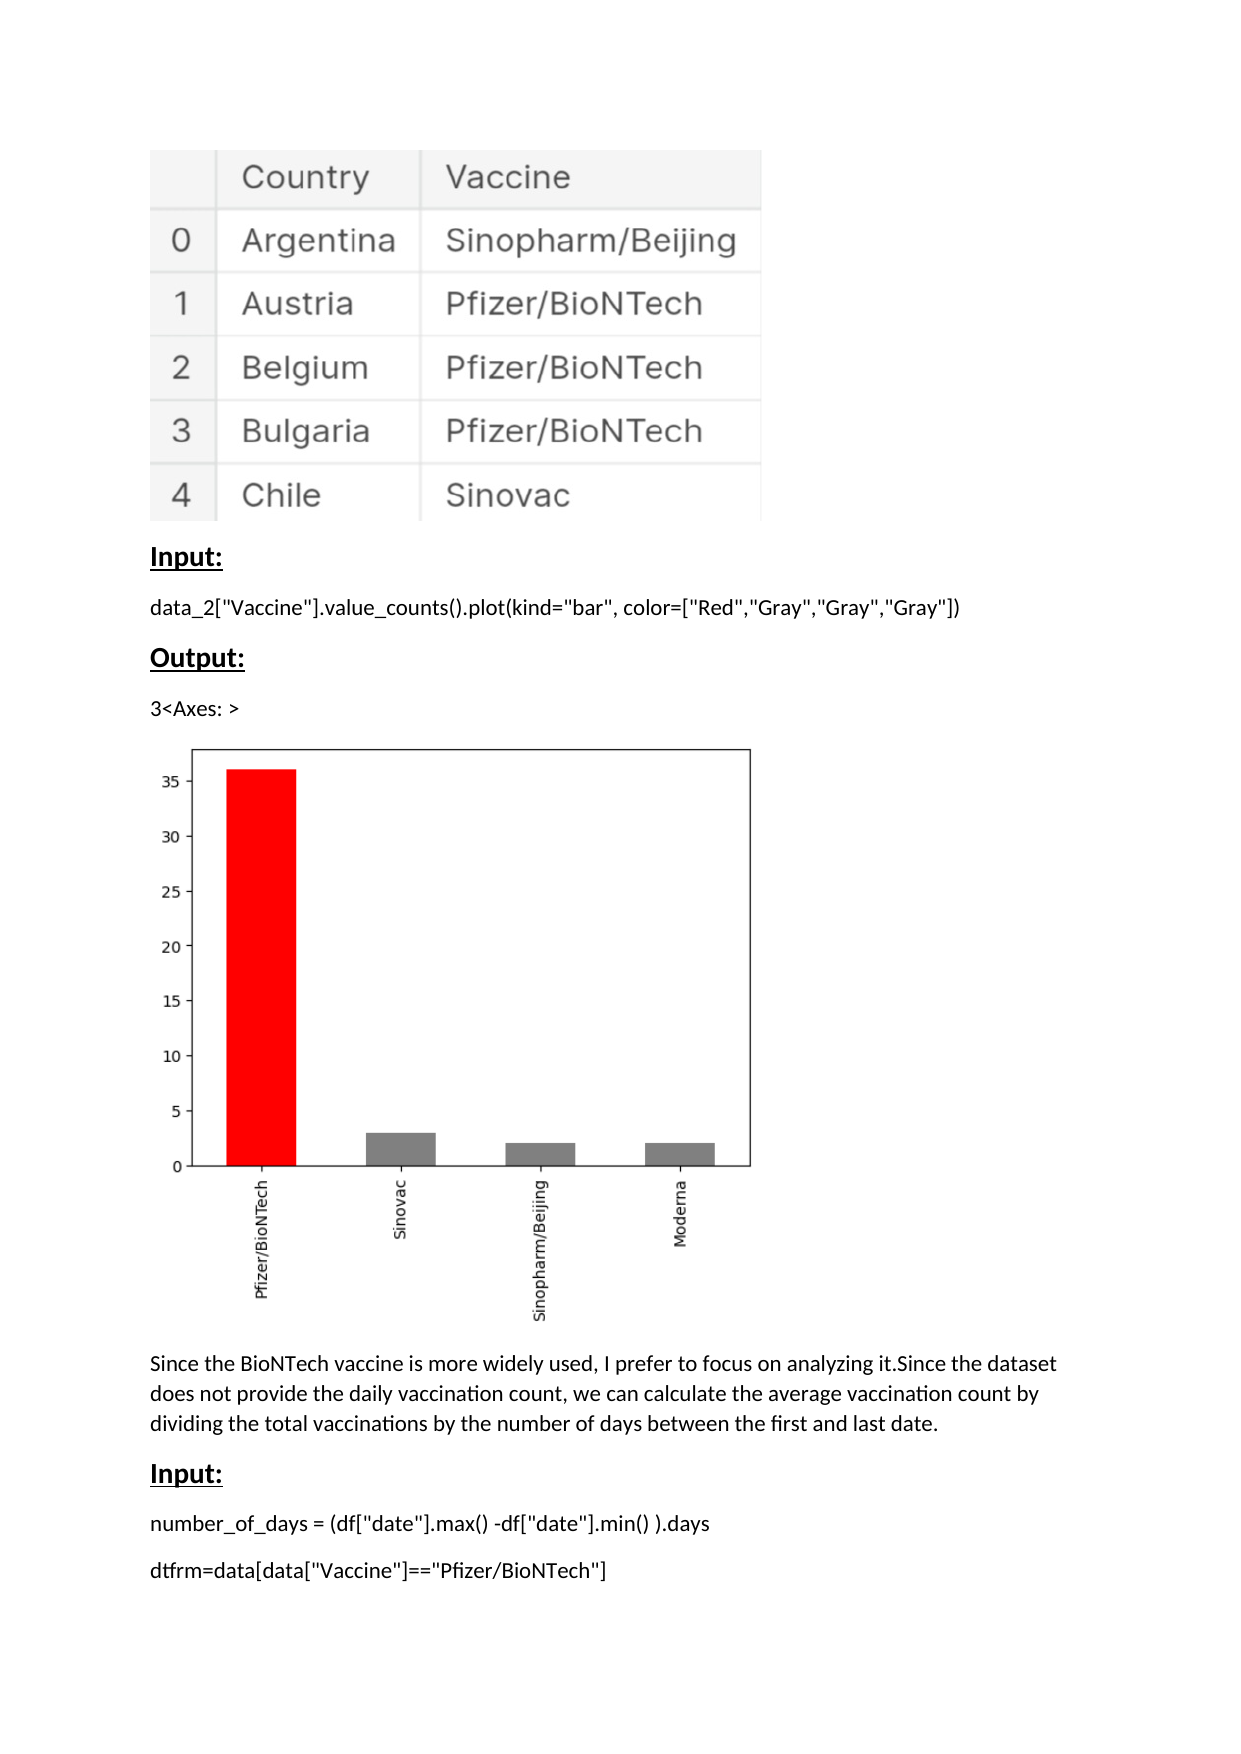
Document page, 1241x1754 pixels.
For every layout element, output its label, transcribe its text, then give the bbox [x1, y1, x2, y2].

text dtfrm=data[data["Vaccine"]=="Pfizer/BioNTech"] [150, 1556, 1090, 1584]
text Output: [150, 639, 1090, 675]
text Input: [150, 1455, 1090, 1491]
picture [150, 740, 761, 1331]
text number_of_days = (df["date"].max() -df["date"].min() ).days [150, 1509, 1090, 1537]
text data_2["Vaccine"].value_counts().plot(kind="bar", color=["Red","Gray","Gray","Gray"]) [150, 593, 1090, 621]
text 3<Axes: > [150, 694, 1090, 722]
text Since the BioNTech vaccine is more widely used, I prefer to focus on analyzing it.Since the dataset does not provide the daily vaccination count, we can calculate the average vaccination count by dividing the total vaccinations by the number of days between the first and last date. [150, 1349, 1090, 1437]
text Input: [150, 538, 1090, 574]
picture [150, 150, 762, 521]
